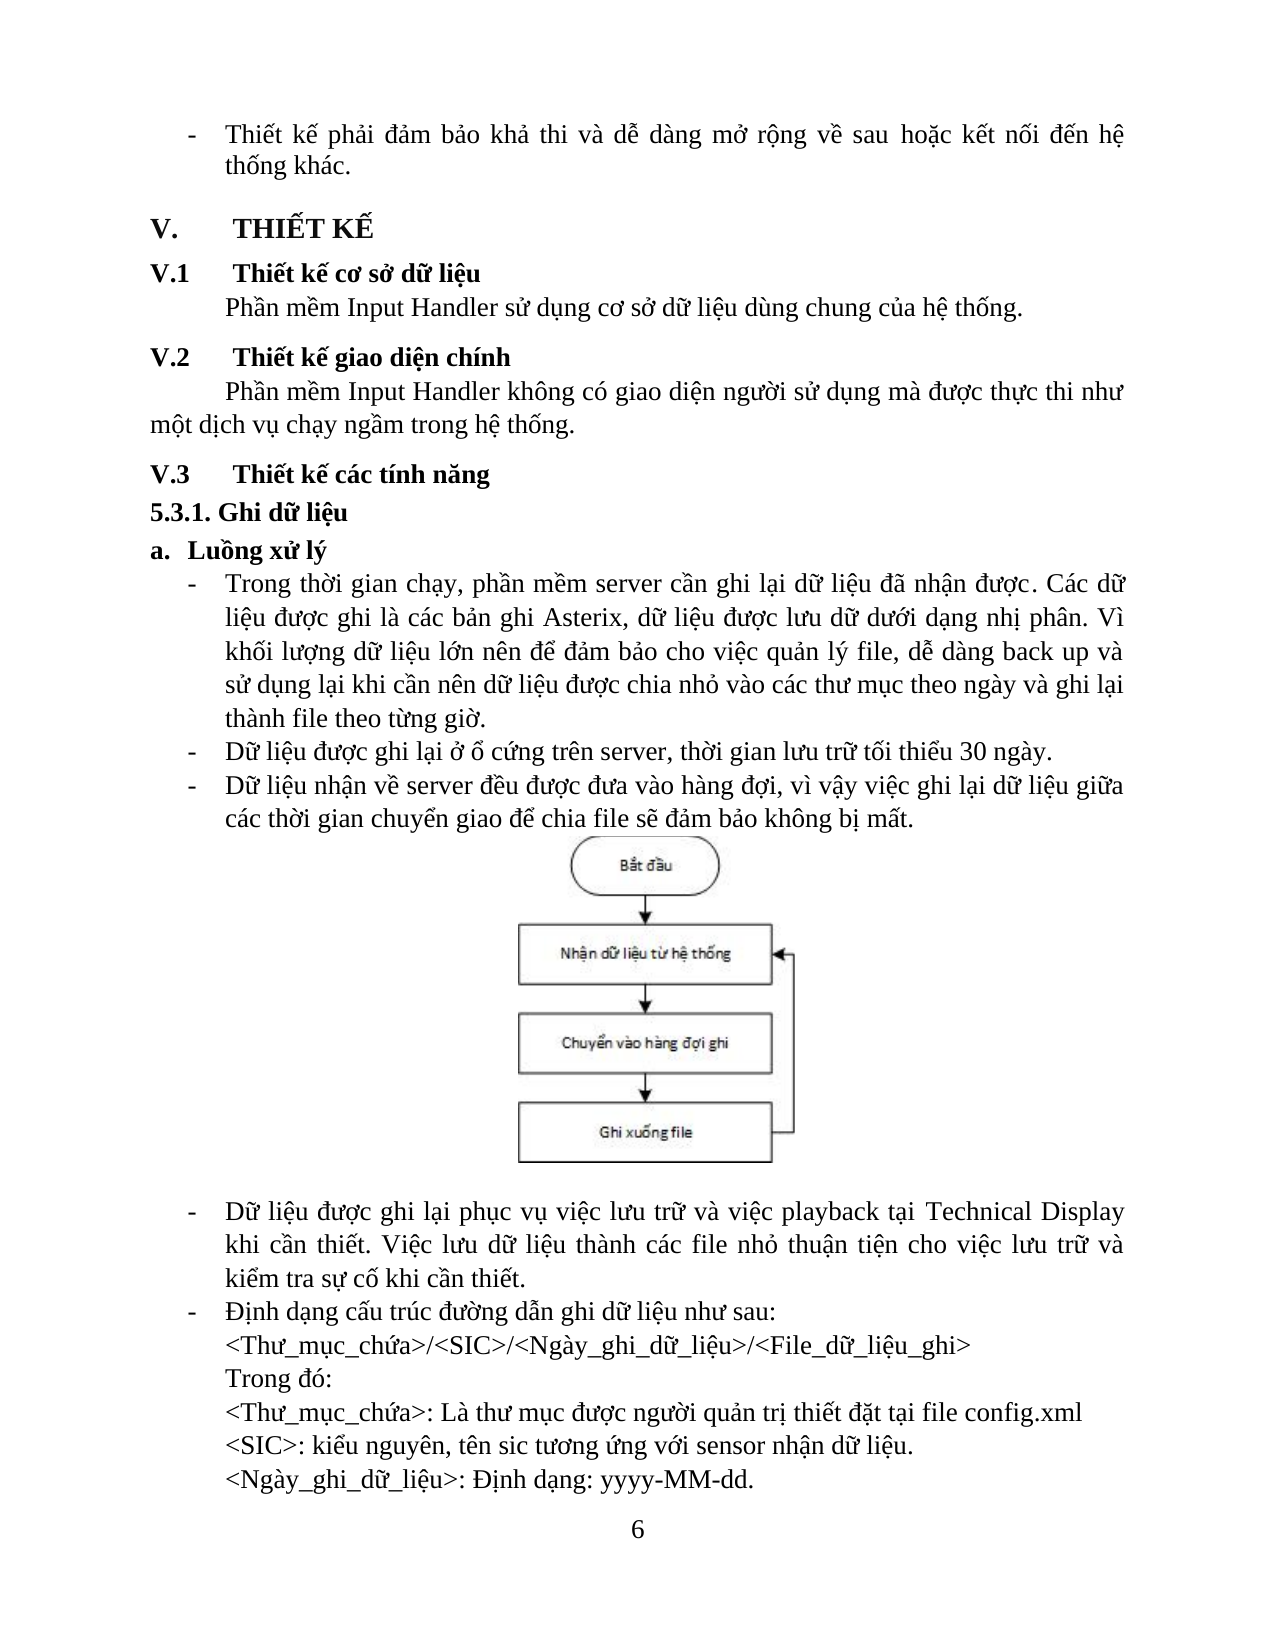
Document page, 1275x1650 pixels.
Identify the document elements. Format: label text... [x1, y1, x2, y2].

subtitle 5.3.1. Ghi dữ liệu [150, 496, 1125, 527]
text Phần mềm Input Handler sử dụng cơ sở dữ liệu dùng chung của hệ thống. [150, 291, 1125, 322]
list <Ngày_ghi_dữ_liệu>: Định dạng: yyyy-MM-dd. [225, 1463, 1125, 1494]
list Trong thời gian chạy, phần mềm server cần ghi lại dữ liệu đã nhận được. Các dữ liệu được ghi là các bản ghi Asterix, dữ liệu được lưu dữ dưới dạng nhị phân. Vì khối lượng dữ liệu lớn nên để đảm bảo cho việc quản lý file, dễ dàng back up và sử dụng lại khi cần nên dữ liệu được chia nhỏ vào các thư mục theo ngày và ghi lại thành file theo từng giờ. [187, 568, 1125, 733]
list Dữ liệu được ghi lại ở ổ cứng trên server, thời gian lưu trữ tối thiểu 30 ngày. [187, 735, 1125, 766]
subtitle Luồng xử lý [150, 534, 1125, 565]
list Thiết kế phải đảm bảo khả thi và dễ dàng mở rộng về sau hoặc kết nối đến hệ thống khác. [187, 118, 1125, 180]
list <Thư_mục_chứa>: Là thư mục được người quản trị thiết đặt tại file config.xml [225, 1396, 1125, 1427]
text Phần mềm Input Handler không có giao diện người sử dụng mà được thực thi như một dịch vụ chạy ngầm trong hệ thống. [150, 375, 1125, 439]
list <SIC>: kiểu nguyên, tên sic tương ứng với sensor nhận dữ liệu. [225, 1429, 1125, 1461]
list Trong đó: [225, 1362, 1125, 1393]
list <Thư_mục_chứa>/<SIC>/<Ngày_ghi_dữ_liệu>/<File_dữ_liệu_ghi> [225, 1329, 1125, 1360]
list Dữ liệu nhận về server đều được đưa vào hàng đợi, vì vậy việc ghi lại dữ liệu giữa các thời gian chuyển giao để chia file sẽ đảm bảo không bị mất. [187, 769, 1125, 833]
subtitle Thiết kế giao diện chính [150, 341, 1125, 372]
subtitle Thiết kế cơ sở dữ liệu [150, 258, 1125, 289]
subtitle THIẾT KẾ [150, 212, 1125, 245]
list Dữ liệu được ghi lại phục vụ việc lưu trữ và việc playback tại Technical Display khi cần thiết. Việc lưu dữ liệu thành các file nhỏ thuận tiện cho việc lưu trữ và kiểm tra sự cố khi cần thiết. [187, 1195, 1125, 1293]
picture [518, 836, 795, 1163]
subtitle Thiết kế các tính năng [150, 459, 1125, 490]
list Định dạng cấu trúc đường dẫn ghi dữ liệu như sau: [187, 1295, 1125, 1326]
